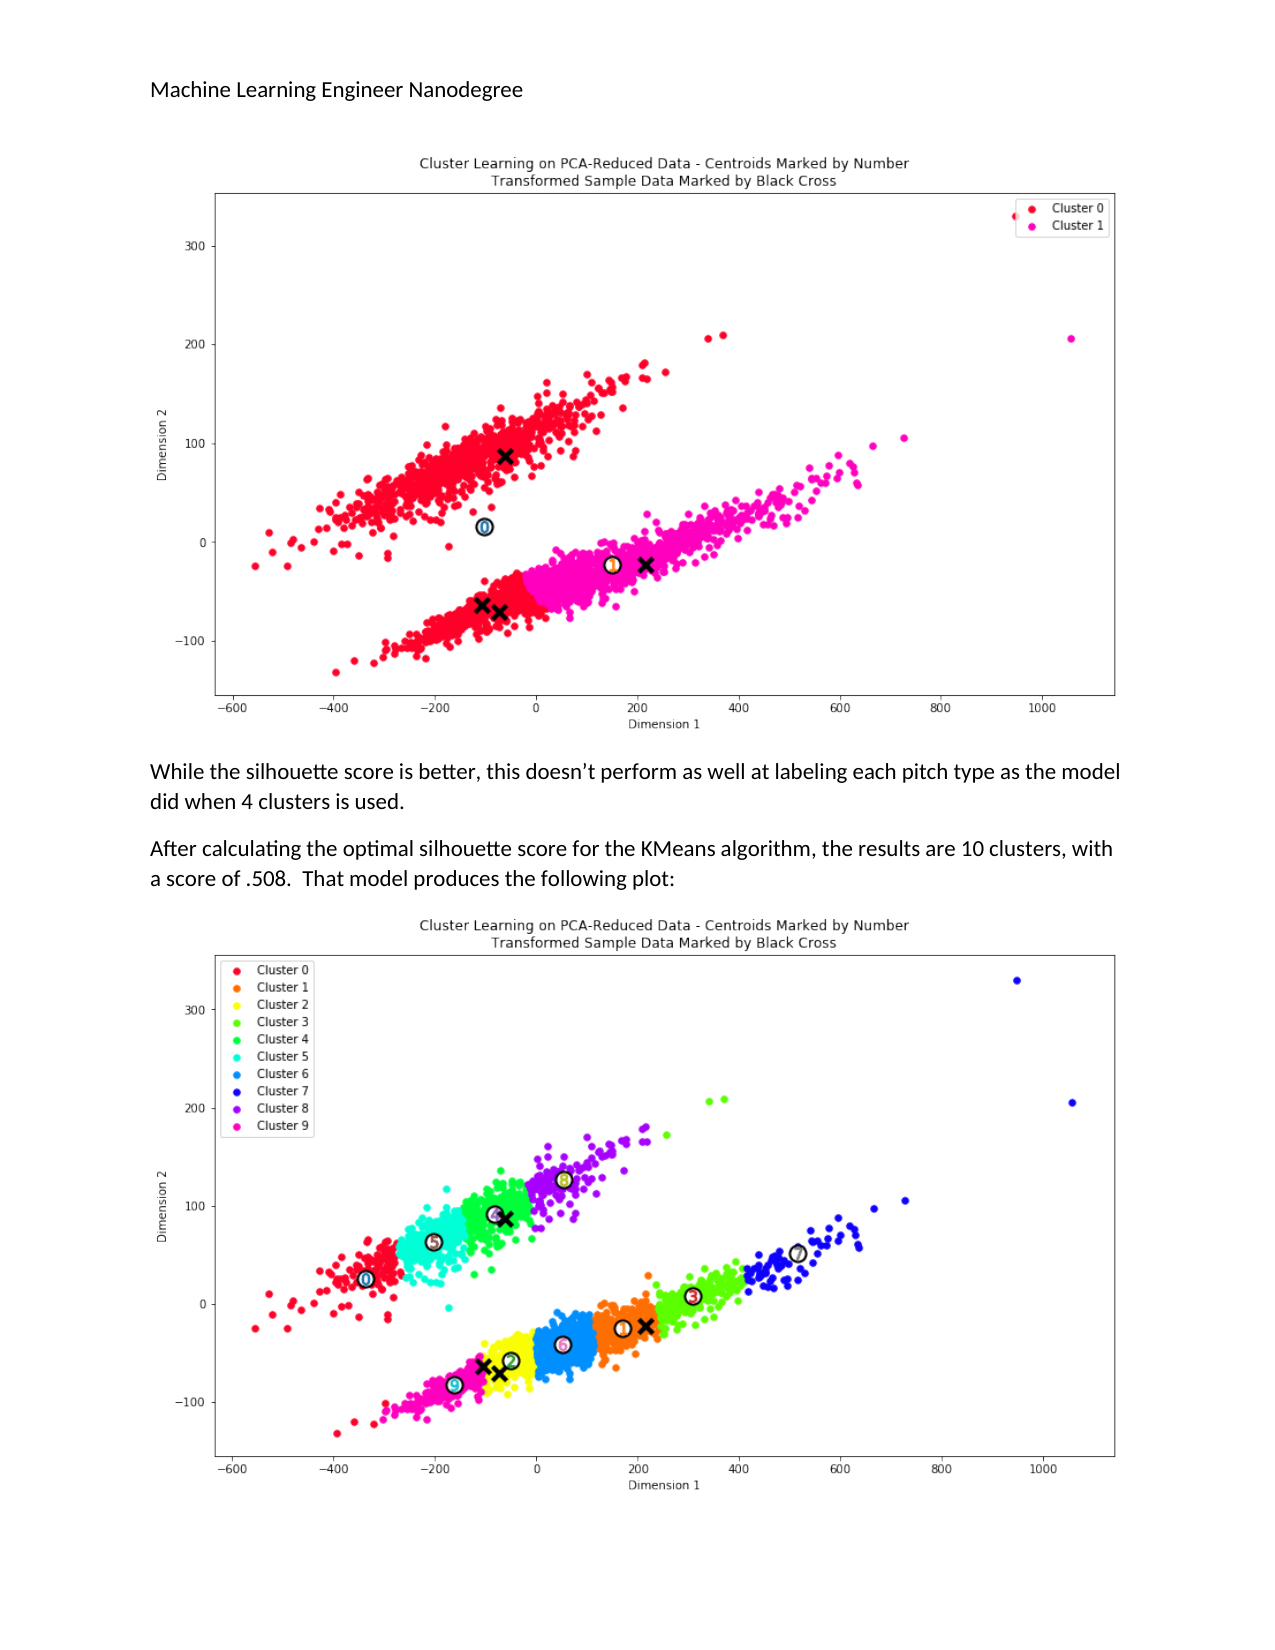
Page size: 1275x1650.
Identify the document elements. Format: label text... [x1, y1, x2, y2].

text While the silhouette score is better, this doesn’t perform as well at labeling each pitch type as the model did when 4 clusters is used. [150, 757, 1125, 815]
text After calculating the optimal silhouette score for the KMeans algorithm, the results are 10 clusters, with a score of .508. That model produces the following plot: [150, 834, 1125, 892]
picture [150, 911, 1125, 1500]
picture [150, 150, 1125, 739]
